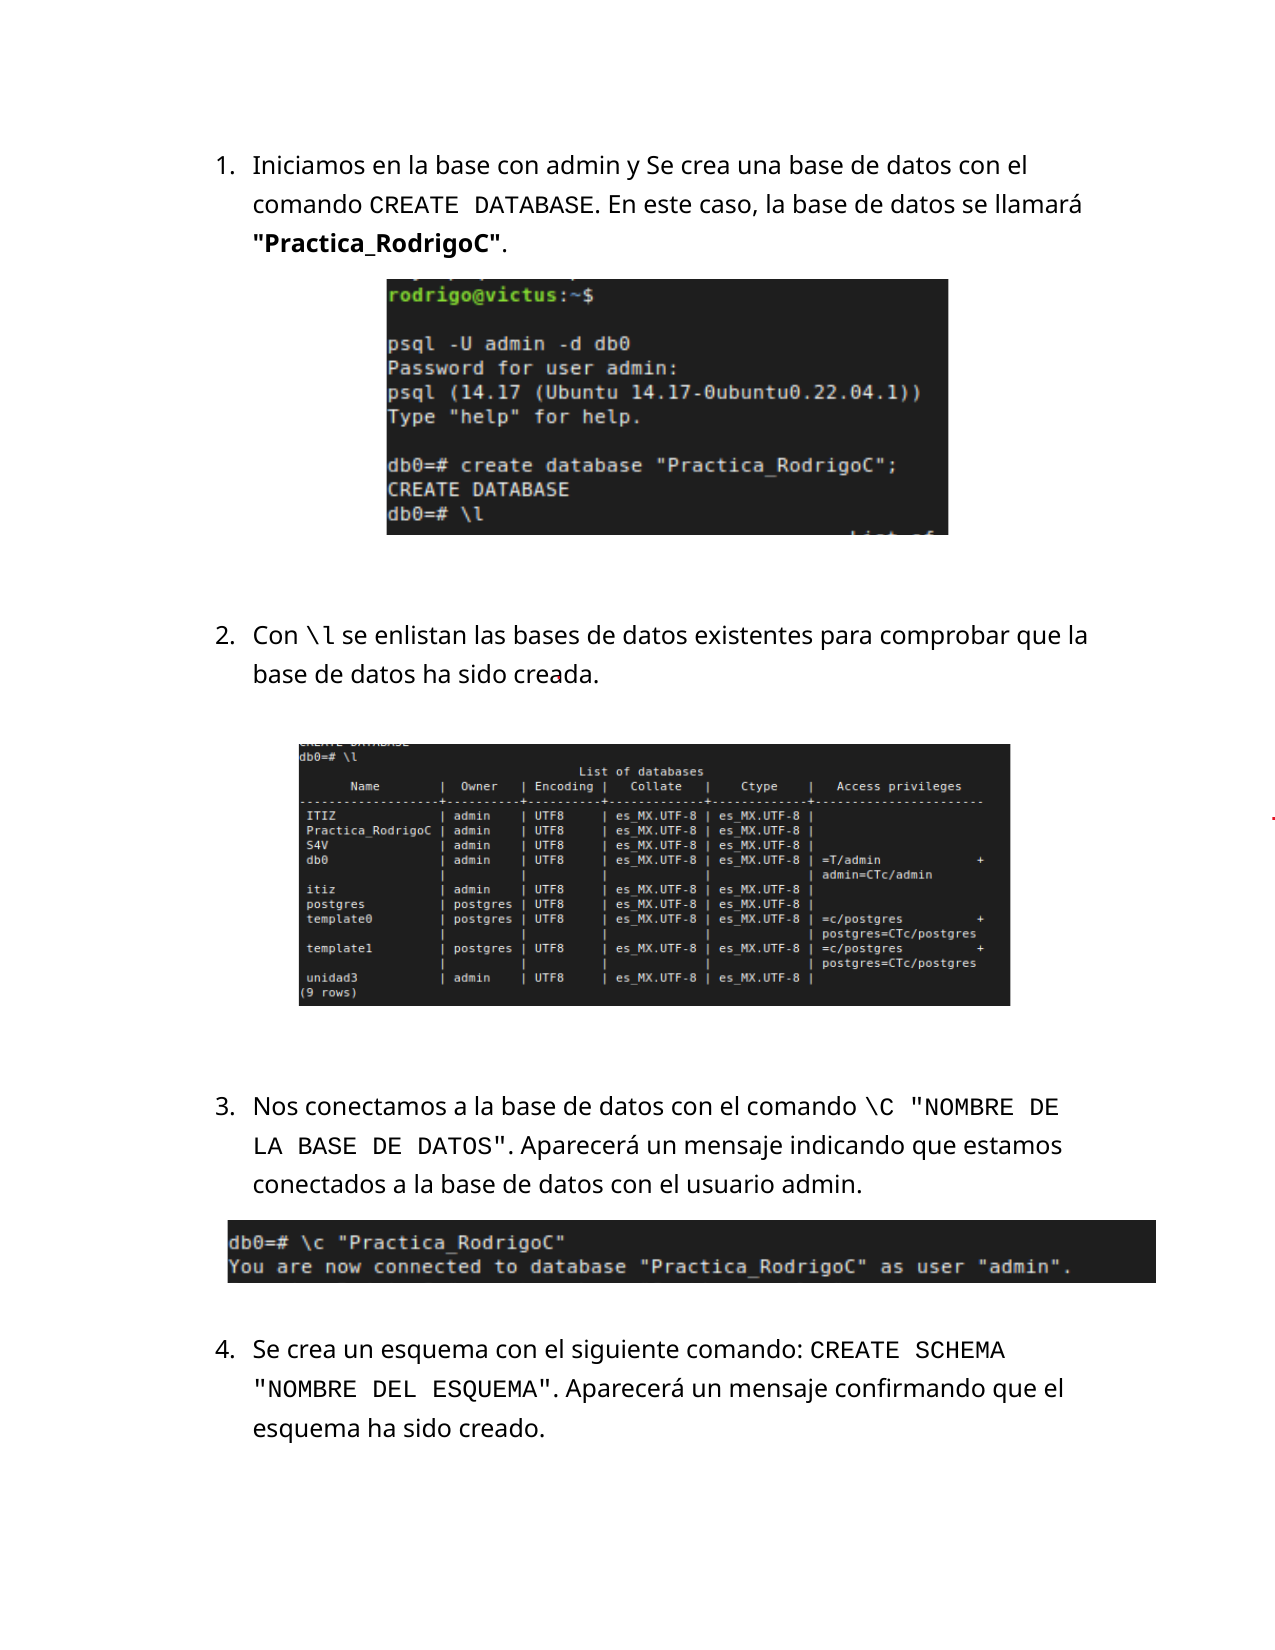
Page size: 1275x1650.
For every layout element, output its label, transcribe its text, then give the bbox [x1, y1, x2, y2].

list Se crea un esquema con el siguiente comando: CREATE SCHEMA "NOMBRE DEL ESQUEMA". Aparecerá un mensaje confirmando que el esquema ha sido creado. [215, 1332, 1098, 1444]
list Nos conectamos a la base de datos con el comando \C "NOMBRE DE LA BASE DE DATOS". Aparecerá un mensaje indicando que estamos conectados a la base de datos con el usuario admin. [215, 1088, 1098, 1201]
picture [298, 744, 1011, 1006]
list Iniciamos en la base con admin y Se crea una base de datos con el comando CREATE DATABASE. En este caso, la base de datos se llamará "Practica_RodrigoC". [215, 148, 1098, 260]
list Con \l se enlistan las bases de datos existentes para comprobar que la base de datos ha sido creada. [215, 618, 1098, 691]
picture [386, 279, 949, 535]
picture [227, 1220, 1156, 1283]
